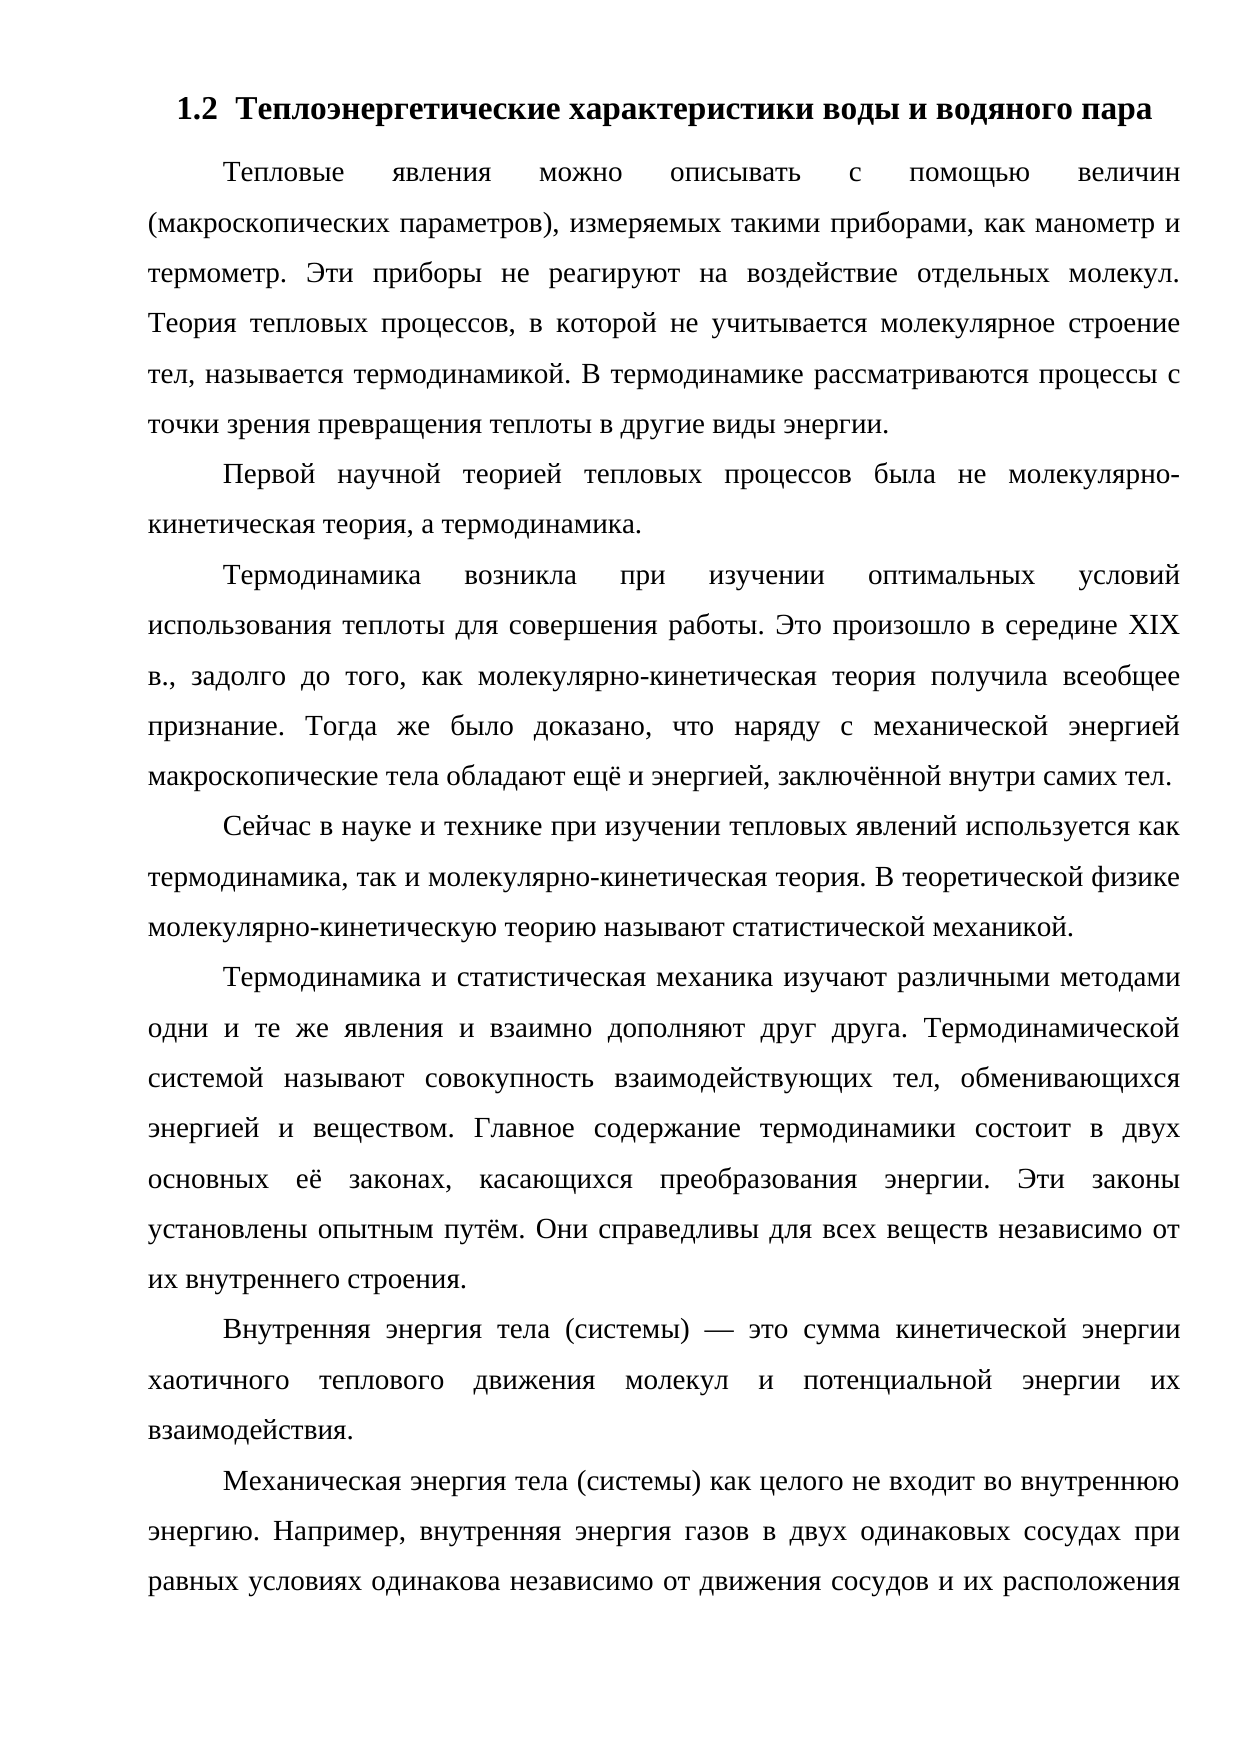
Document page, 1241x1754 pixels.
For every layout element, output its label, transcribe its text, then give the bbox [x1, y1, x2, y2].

text Термодинамика возникла при изучении оптимальных условий использования теплоты для совершения работы. Это произошло в середине XIX в., задолго до того, как молекулярно-кинетическая теория получила всеобщее признание. Тогда же было доказано, что наряду с механической энергией макроскопические тела обладают ещё и энергией, заключённой внутри самих тел. [148, 557, 1181, 792]
text Тепловые явления можно описывать с помощью величин (макроскопических параметров), измеряемых такими приборами, как манометр и термометр. Эти приборы не реагируют на воздействие отдельных молекул. Теория тепловых процессов, в которой не учитывается молекулярное строение тел, называется термодинамикой. В термодинамике рассматриваются процессы с точки зрения превращения теплоты в другие виды энергии. [148, 154, 1181, 439]
text Термодинамика и статистическая механика изучают различными методами одни и те же явления и взаимно дополняют друг друга. Термодинамической системой называют совокупность взаимодействующих тел, обменивающихся энергией и веществом. Главное содержание термодинамики состоит в двух основных её законах, касающихся преобразования энергии. Эти законы установлены опытным путём. Они справедливы для всех веществ независимо от их внутреннего строения. [148, 959, 1181, 1295]
text Внутренняя энергия тела (системы) — это сумма кинетической энергии хаотичного теплового движения молекул и потенциальной энергии их взаимодействия. [148, 1312, 1181, 1446]
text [148, 1463, 1181, 1597]
text Сейчас в науке и технике при изучении тепловых явлений используется как термодинамика, так и молекулярно-кинетическая теория. В теоретической физике молекулярно-кинетическую теорию называют статистической механикой. [148, 808, 1181, 943]
text Первой научной теорией тепловых процессов была не молекулярно-кинетическая теория, а термодинамика. [148, 456, 1181, 540]
text Теплоэнергетические характеристики воды и водяного пара [148, 89, 1181, 127]
